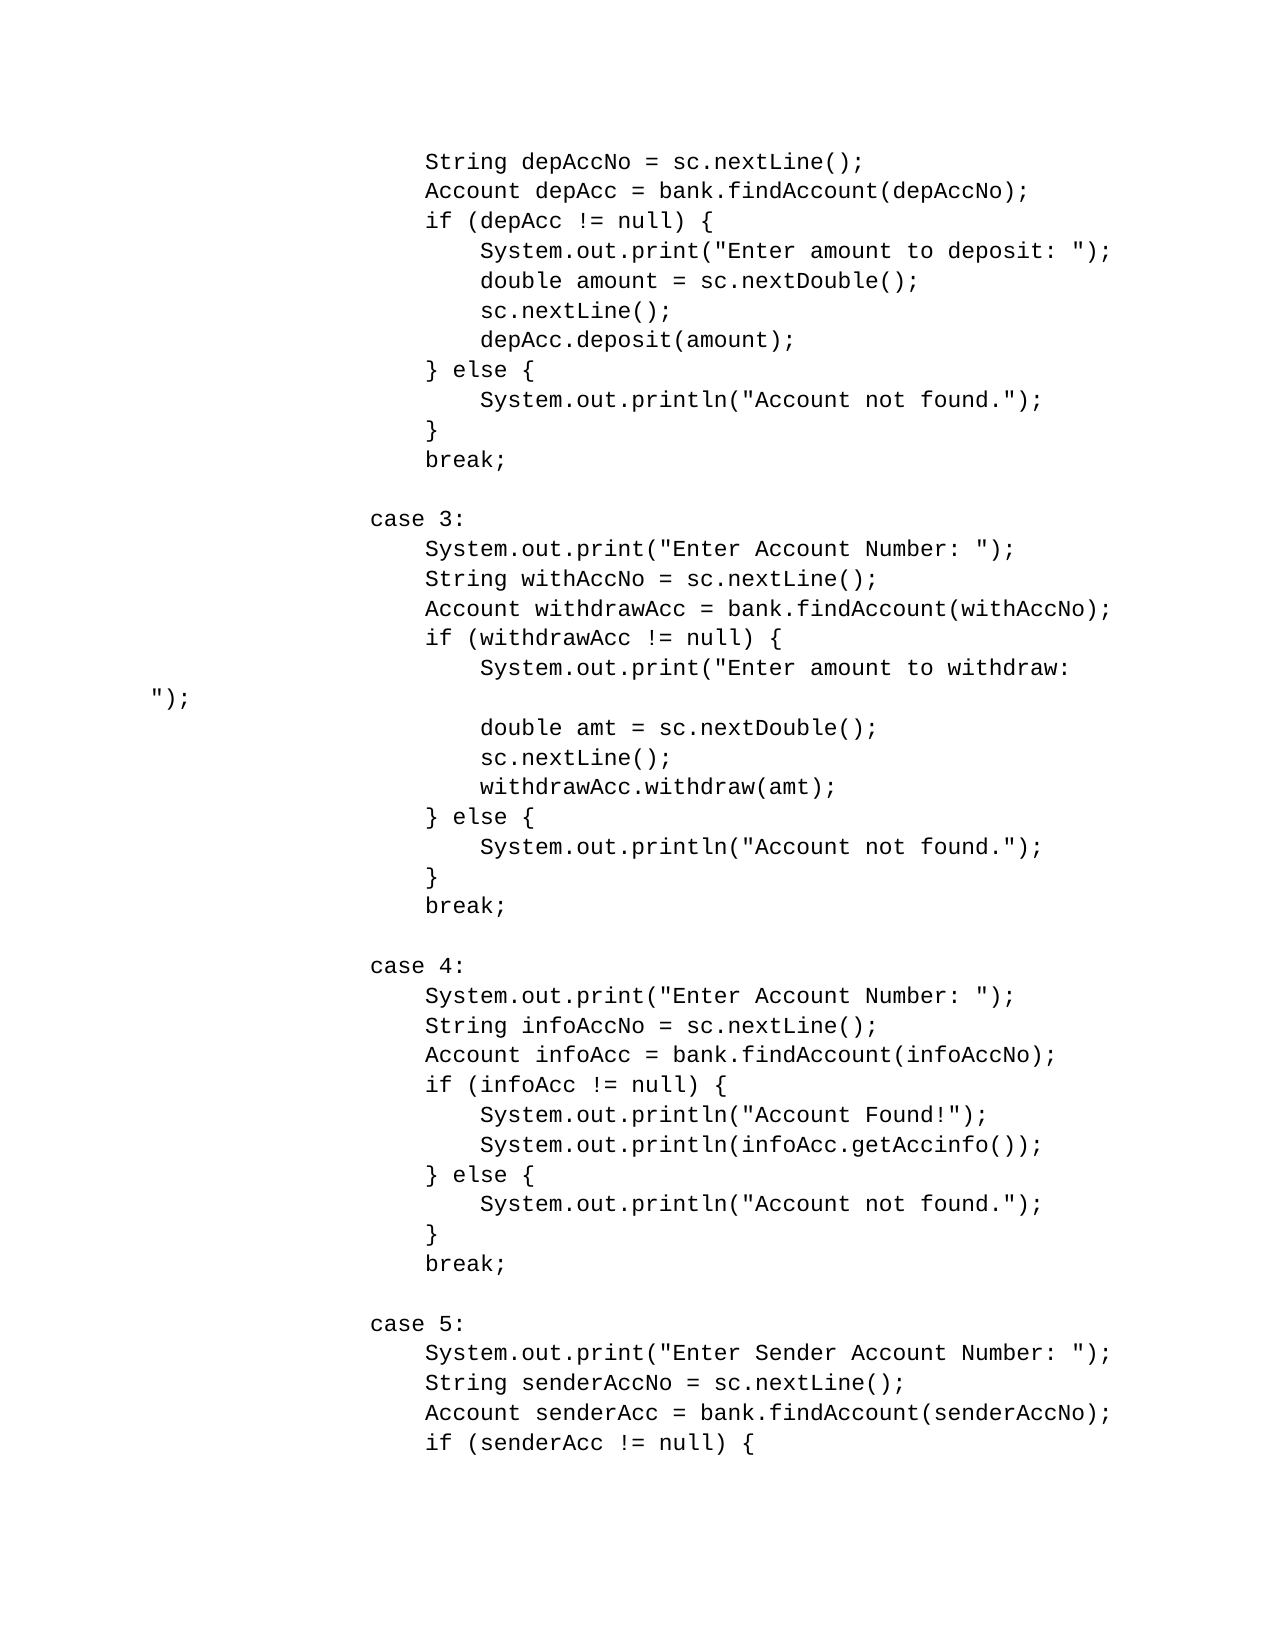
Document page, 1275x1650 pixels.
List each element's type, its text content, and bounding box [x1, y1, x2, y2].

text String depAccNo = sc.nextLine(); [150, 150, 1125, 176]
text } else { [150, 805, 1125, 831]
text } [150, 1222, 1125, 1248]
text System.out.println(infoAcc.getAccinfo()); [150, 1133, 1125, 1159]
text System.out.print("Enter Account Number: "); [150, 984, 1125, 1010]
text Account withdrawAcc = bank.findAccount(withAccNo); [150, 597, 1125, 623]
text System.out.println("Account not found."); [150, 388, 1125, 414]
text double amt = sc.nextDouble(); [150, 716, 1125, 742]
text System.out.println("Account not found."); [150, 1193, 1125, 1219]
text sc.nextLine(); [150, 299, 1125, 325]
text if (depAcc != null) { [150, 209, 1125, 236]
text case 3: [150, 507, 1125, 533]
text String infoAccNo = sc.nextLine(); [150, 1014, 1125, 1040]
text System.out.print("Enter amount to deposit: "); [150, 239, 1125, 265]
text if (infoAcc != null) { [150, 1073, 1125, 1099]
text } [150, 865, 1125, 891]
text case 5: [150, 1312, 1125, 1338]
text } [150, 418, 1125, 444]
text } else { [150, 358, 1125, 384]
text } else { [150, 1163, 1125, 1189]
text System.out.print("Enter amount to withdraw: "); [150, 656, 1125, 712]
text System.out.println("Account not found."); [150, 835, 1125, 861]
text if (withdrawAcc != null) { [150, 627, 1125, 653]
text break; [150, 1252, 1125, 1278]
text Account depAcc = bank.findAccount(depAccNo); [150, 180, 1125, 206]
text if (senderAcc != null) { [150, 1431, 1125, 1457]
text String senderAccNo = sc.nextLine(); [150, 1371, 1125, 1397]
text System.out.print("Enter Account Number: "); [150, 537, 1125, 563]
text Account infoAcc = bank.findAccount(infoAccNo); [150, 1044, 1125, 1070]
text System.out.print("Enter Sender Account Number: "); [150, 1342, 1125, 1368]
text Account senderAcc = bank.findAccount(senderAccNo); [150, 1401, 1125, 1427]
text break; [150, 448, 1125, 474]
text case 4: [150, 954, 1125, 980]
text depAcc.deposit(amount); [150, 329, 1125, 355]
text sc.nextLine(); [150, 746, 1125, 772]
text String withAccNo = sc.nextLine(); [150, 567, 1125, 593]
text break; [150, 895, 1125, 921]
text double amount = sc.nextDouble(); [150, 269, 1125, 295]
text System.out.println("Account Found!"); [150, 1103, 1125, 1129]
text withdrawAcc.withdraw(amt); [150, 776, 1125, 802]
